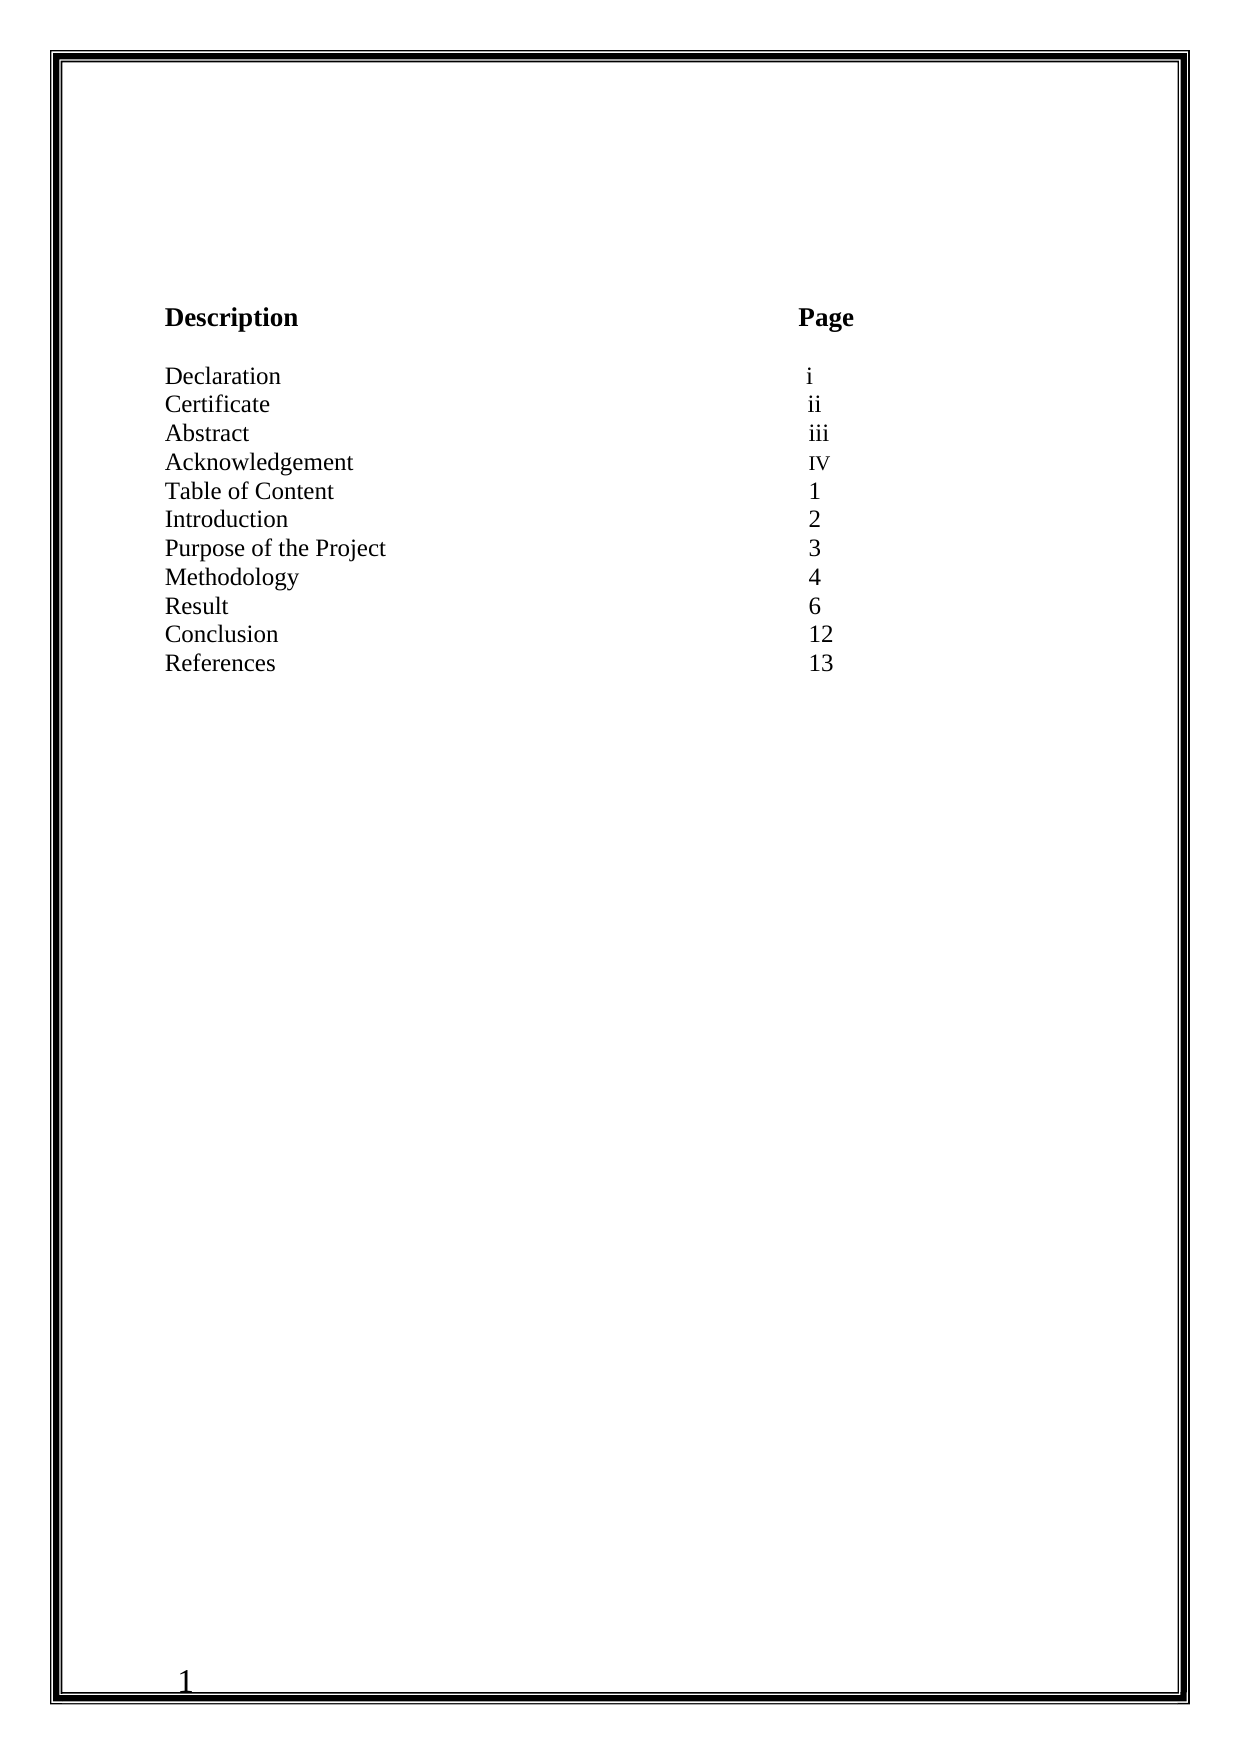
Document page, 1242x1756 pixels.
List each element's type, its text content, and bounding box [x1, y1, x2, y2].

text Result 6 [164, 591, 1154, 619]
text Declaration i [164, 361, 1154, 389]
text Acknowledgement IV [164, 447, 1154, 476]
subtitle 1 [177, 1623, 1154, 1700]
text Abstract iii [164, 418, 1154, 447]
text References 13 [164, 648, 1154, 677]
text Table of Content 1 [164, 476, 1154, 504]
text Methodology 4 [164, 562, 1154, 591]
text Purpose of the Project 3 [164, 533, 1154, 562]
text Conclusion 12 [164, 619, 1154, 648]
text Introduction 2 [164, 504, 1154, 533]
text Certificate ii [164, 389, 1154, 418]
text Description Page [164, 301, 1154, 332]
